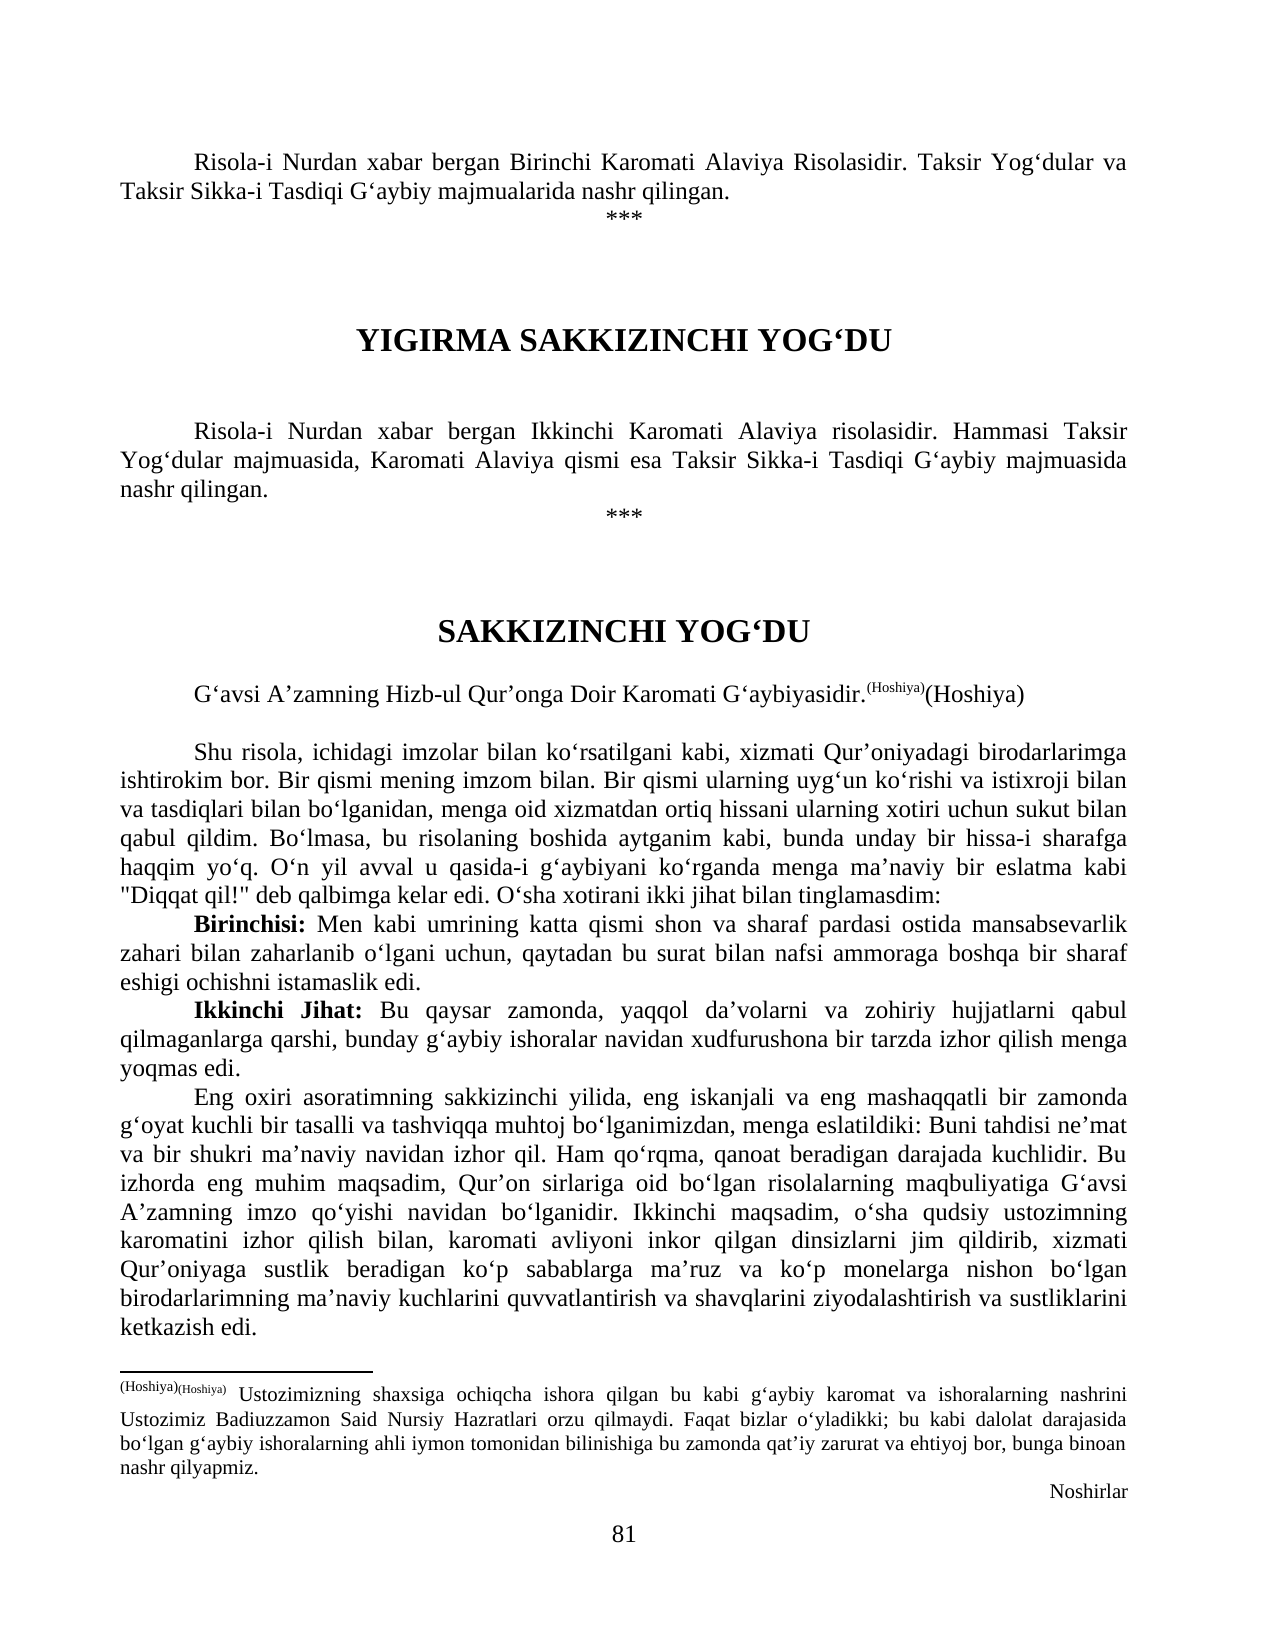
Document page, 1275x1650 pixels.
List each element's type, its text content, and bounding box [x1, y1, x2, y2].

text G‘avsi A’zamning Hizb-ul Qur’onga Doir Karomati G‘aybiyasidir.(Hoshiya) [120, 679, 1128, 708]
text Risola-i Nurdan xabar bergan Birinchi Karomati Alaviya Risolasidir. Taksir Yog‘dular va Taksir Sikka-i Tasdiqi G‘aybiy majmualarida nashr qilingan. [120, 147, 1128, 204]
subtitle SAKKIZINCHI YOG‘DU [120, 612, 1128, 650]
text Shu risola, ichidagi imzolar bilan ko‘rsatilgani kabi, xizmati Qur’oniyadagi birodarlarimga ishtirokim bor. Bir qismi mening imzom bilan. Bir qismi ularning uyg‘un ko‘rishi va istixroji bilan va tasdiqlari bilan bo‘lganidan, menga oid xizmatdan ortiq hissani ularning xotiri uchun sukut bilan qabul qildim. Bo‘lmasa, bu risolaning boshida aytganim kabi, bunda unday bir hissa-i sharafga haqqim yo‘q. O‘n yil avval u qasida-i g‘aybiyani ko‘rganda menga ma’naviy bir eslatma kabi "Diqqat qil!" deb qalbimga kelar edi. O‘sha xotirani ikki jihat bilan tinglamasdim: [120, 737, 1128, 909]
text Birinchisi: Men kabi umrining katta qismi shon va sharaf pardasi ostida mansabsevarlik zahari bilan zaharlanib o‘lgani uchun, qaytadan bu surat bilan nafsi ammoraga boshqa bir sharaf eshigi ochishni istamaslik edi. [120, 909, 1128, 996]
text *** [120, 502, 1128, 531]
text Ikkinchi Jihat: Bu qaysar zamonda, yaqqol da’volarni va zohiriy hujjatlarni qabul qilmaganlarga qarshi, bunday g‘aybiy ishoralar navidan xudfurushona bir tarzda izhor qilish menga yoqmas edi. [120, 996, 1128, 1082]
text Eng oxiri asoratimning sakkizinchi yilida, eng iskanjali va eng mashaqqatli bir zamonda g‘oyat kuchli bir tasalli va tashviqqa muhtoj bo‘lganimizdan, menga eslatildiki: Buni tahdisi ne’mat va bir shukri ma’naviy navidan izhor qil. Ham qo‘rqma, qanoat beradigan darajada kuchlidir. Bu izhorda eng muhim maqsadim, Qur’on sirlariga oid bo‘lgan risolalarning maqbuliyatiga G‘avsi A’zamning imzo qo‘yishi navidan bo‘lganidir. Ikkinchi maqsadim, o‘sha qudsiy ustozimning karomatini izhor qilish bilan, karomati avliyoni inkor qilgan dinsizlarni jim qildirib, xizmati Qur’oniyaga sustlik beradigan ko‘p sabablarga ma’ruz va ko‘p monelarga nishon bo‘lgan birodarlarimning ma’naviy kuchlarini quvvatlantirish va shavqlarini ziyodalashtirish va sustliklarini ketkazish edi. [120, 1082, 1128, 1341]
subtitle YIGIRMA SAKKIZINCHI YOG‘DU [120, 320, 1128, 358]
text *** [120, 204, 1128, 233]
text Risola-i Nurdan xabar bergan Ikkinchi Karomati Alaviya risolasidir. Hammasi Taksir Yog‘dular majmuasida, Karomati Alaviya qismi esa Taksir Sikka-i Tasdiqi G‘aybiy majmuasida nashr qilingan. [120, 416, 1128, 502]
